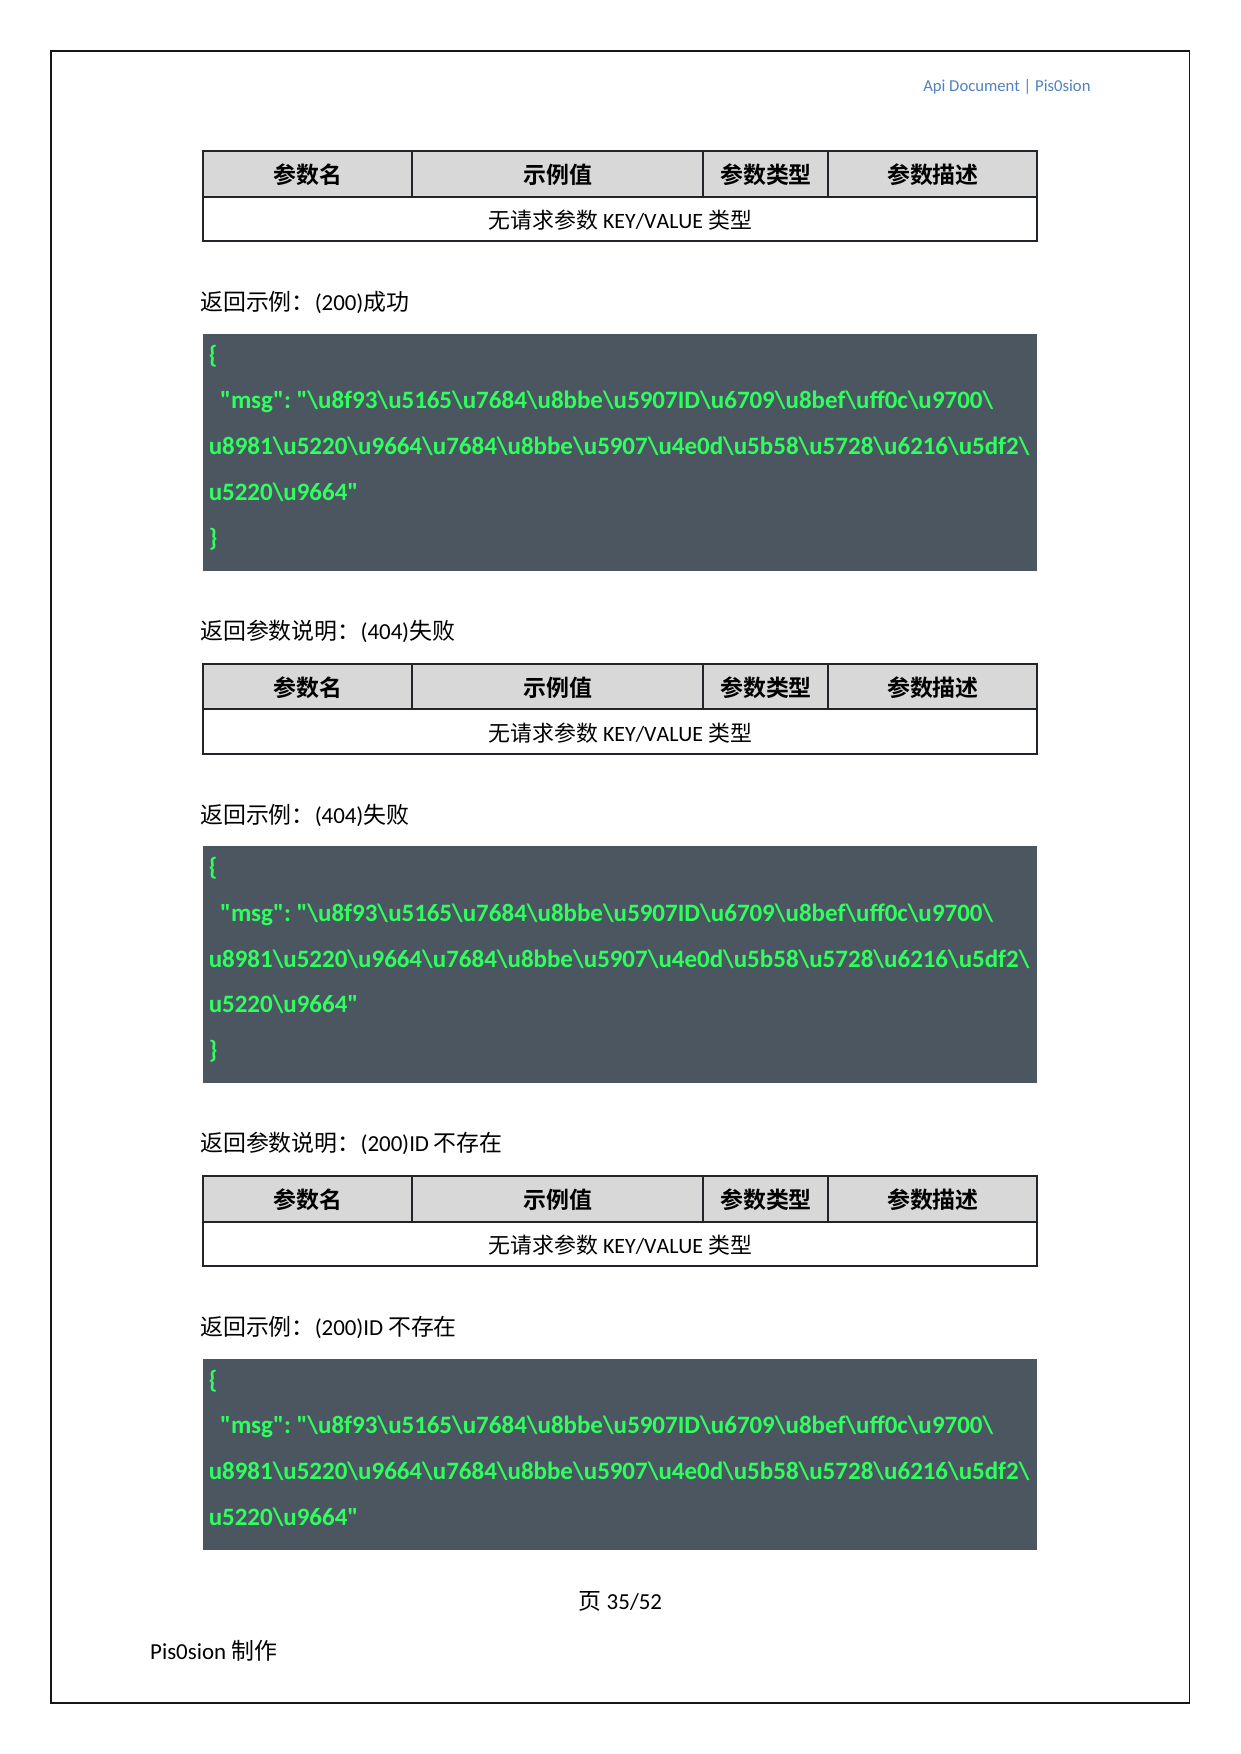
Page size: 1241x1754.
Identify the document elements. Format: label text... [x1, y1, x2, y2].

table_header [203, 1359, 1037, 1550]
table_header 示例值 [413, 665, 702, 708]
table_cell 无请求参数 KEY/VALUE 类型 [204, 1223, 1036, 1265]
text 返回参数说明：(200)ID不存在 [200, 1125, 1090, 1158]
table_header { "msg": "\u8f93\u5165\u7684\u8bbe\u5907ID\u6709\u8bef\uff0c\u9700\u8981\u5220\u9664\u7684\u8bbe\u5907\u4e0d\u5b58\u5728\u6216\u5df2\u5220\u9664" } [203, 846, 1037, 1083]
text 返回示例：(404)失败 [200, 796, 1090, 830]
table_header 参数类型 [704, 1177, 827, 1221]
table_header 参数名 [204, 152, 411, 196]
table_header 示例值 [413, 152, 702, 196]
table_header { "msg": "\u8f93\u5165\u7684\u8bbe\u5907ID\u6709\u8bef\uff0c\u9700\u8981\u5220\u9664\u7684\u8bbe\u5907\u4e0d\u5b58\u5728\u6216\u5df2\u5220\u9664" } [203, 334, 1037, 571]
table_header 参数描述 [829, 665, 1036, 708]
table_header 参数描述 [829, 152, 1036, 196]
table_header 参数名 [204, 1177, 411, 1221]
table_cell 无请求参数 KEY/VALUE 类型 [204, 710, 1036, 752]
table_header 参数描述 [829, 1177, 1036, 1221]
text 返回示例：(200)ID不存在 [200, 1309, 1090, 1342]
table_header 参数类型 [704, 152, 827, 196]
text 返回示例：(200)成功 [200, 284, 1090, 317]
table_header 示例值 [413, 1177, 702, 1221]
table_header 参数类型 [704, 665, 827, 708]
text 返回参数说明：(404)失败 [200, 613, 1090, 646]
table_cell 无请求参数 KEY/VALUE 类型 [204, 198, 1036, 240]
table_header 参数名 [204, 665, 411, 708]
